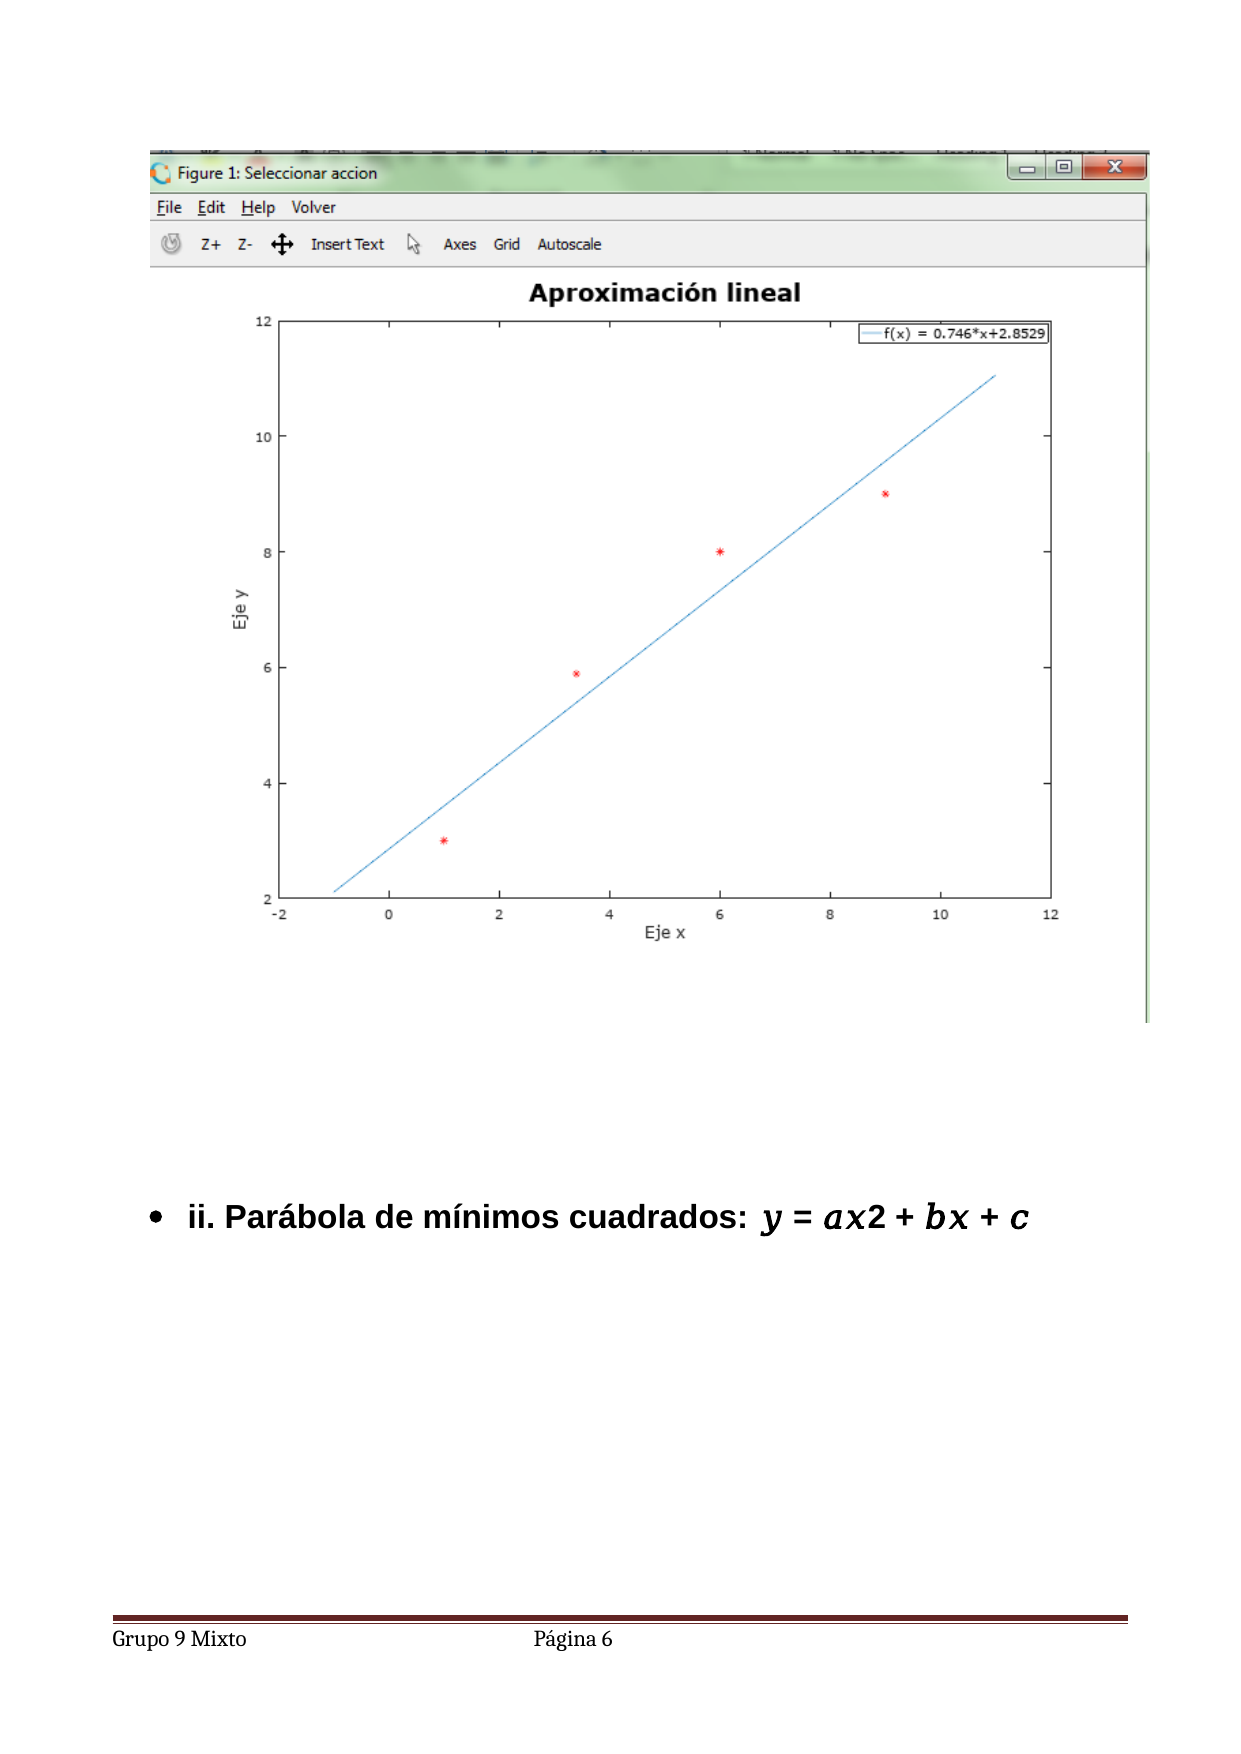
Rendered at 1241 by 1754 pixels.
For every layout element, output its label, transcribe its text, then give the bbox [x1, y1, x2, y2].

picture [150, 150, 1150, 1023]
list ii. Parábola de mínimos cuadrados: 𝑦 = 𝑎𝑥2 + 𝑏𝑥 + 𝑐 [150, 1195, 1128, 1236]
